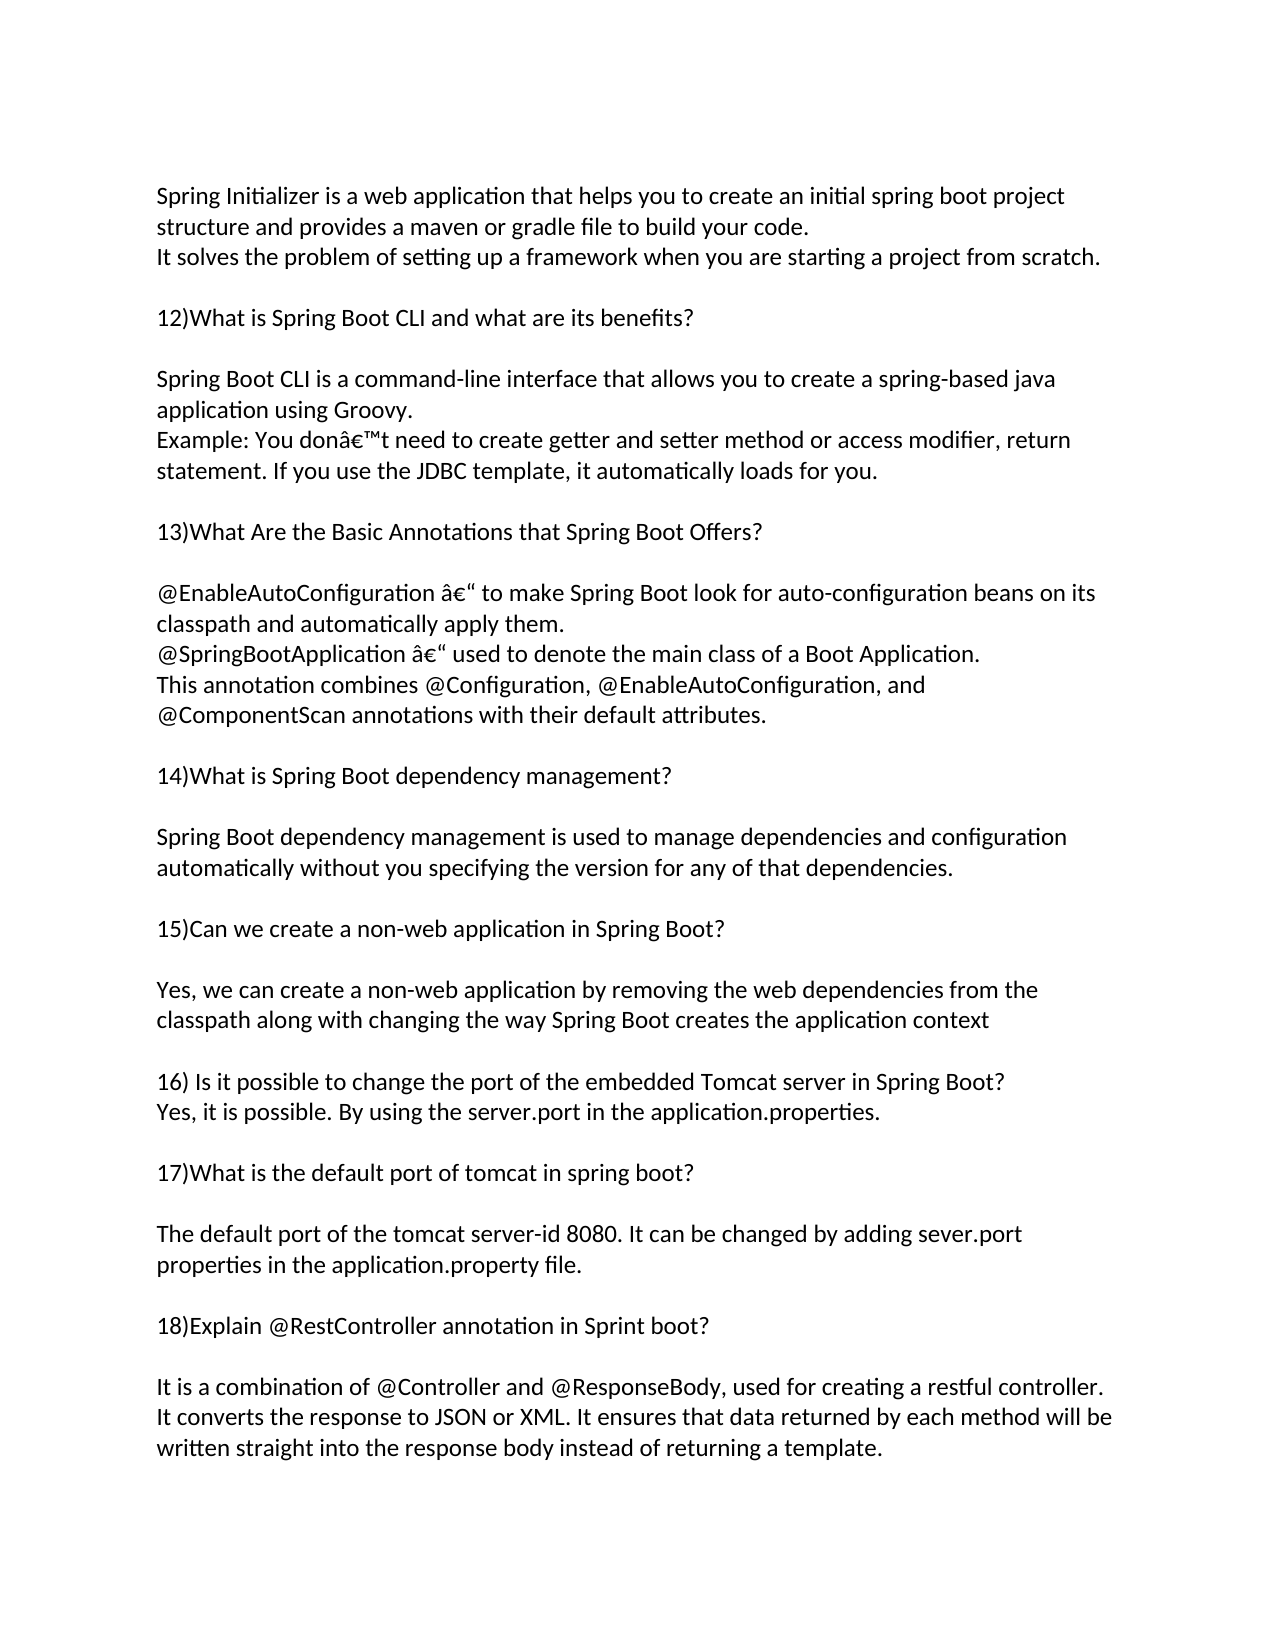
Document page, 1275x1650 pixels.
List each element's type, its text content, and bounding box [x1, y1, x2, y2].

text Yes, we can create a non-web application by removing the web dependencies from the classpath along with changing the way Spring Boot creates the application context [156, 974, 1118, 1035]
text This annotation combines @Configuration, @EnableAutoConfiguration, and @ComponentScan annotations with their default attributes. [156, 669, 1118, 730]
text 14)What is Spring Boot dependency management? [156, 760, 1118, 791]
text 12)What is Spring Boot CLI and what are its benefits? [156, 303, 1118, 333]
text 16) Is it possible to change the port of the embedded Tomcat server in Spring Boot? [156, 1066, 1118, 1096]
text @SpringBootApplication â€“ used to denote the main class of a Boot Application. [156, 638, 1118, 669]
text It is a combination of @Controller and @ResponseBody, used for creating a restful controller. It converts the response to JSON or XML. It ensures that data returned by each method will be written straight into the response body instead of returning a template. [156, 1371, 1118, 1462]
text Example: You donâ€™t need to create getter and setter method or access modifier, return statement. If you use the JDBC template, it automatically loads for you. [156, 425, 1118, 486]
text It solves the problem of setting up a framework when you are starting a project from scratch. [156, 242, 1118, 272]
text Spring Initializer is a web application that helps you to create an initial spring boot project structure and provides a maven or gradle file to build your code. [156, 181, 1118, 242]
text 13)What Are the Basic Annotations that Spring Boot Offers? [156, 516, 1118, 547]
text 15)Can we create a non-web application in Spring Boot? [156, 913, 1118, 943]
text Spring Boot dependency management is used to manage dependencies and configuration automatically without you specifying the version for any of that dependencies. [156, 821, 1118, 882]
text 17)What is the default port of tomcat in spring boot? [156, 1157, 1118, 1188]
text Spring Boot CLI is a command-line interface that allows you to create a spring-based java application using Groovy. [156, 364, 1118, 425]
text @EnableAutoConfiguration â€“ to make Spring Boot look for auto-configuration beans on its classpath and automatically apply them. [156, 577, 1118, 638]
text 18)Explain @RestController annotation in Sprint boot? [156, 1310, 1118, 1340]
text Yes, it is possible. By using the server.port in the application.properties. [156, 1096, 1118, 1127]
text The default port of the tomcat server-id 8080. It can be changed by adding sever.port properties in the application.property file. [156, 1218, 1118, 1279]
